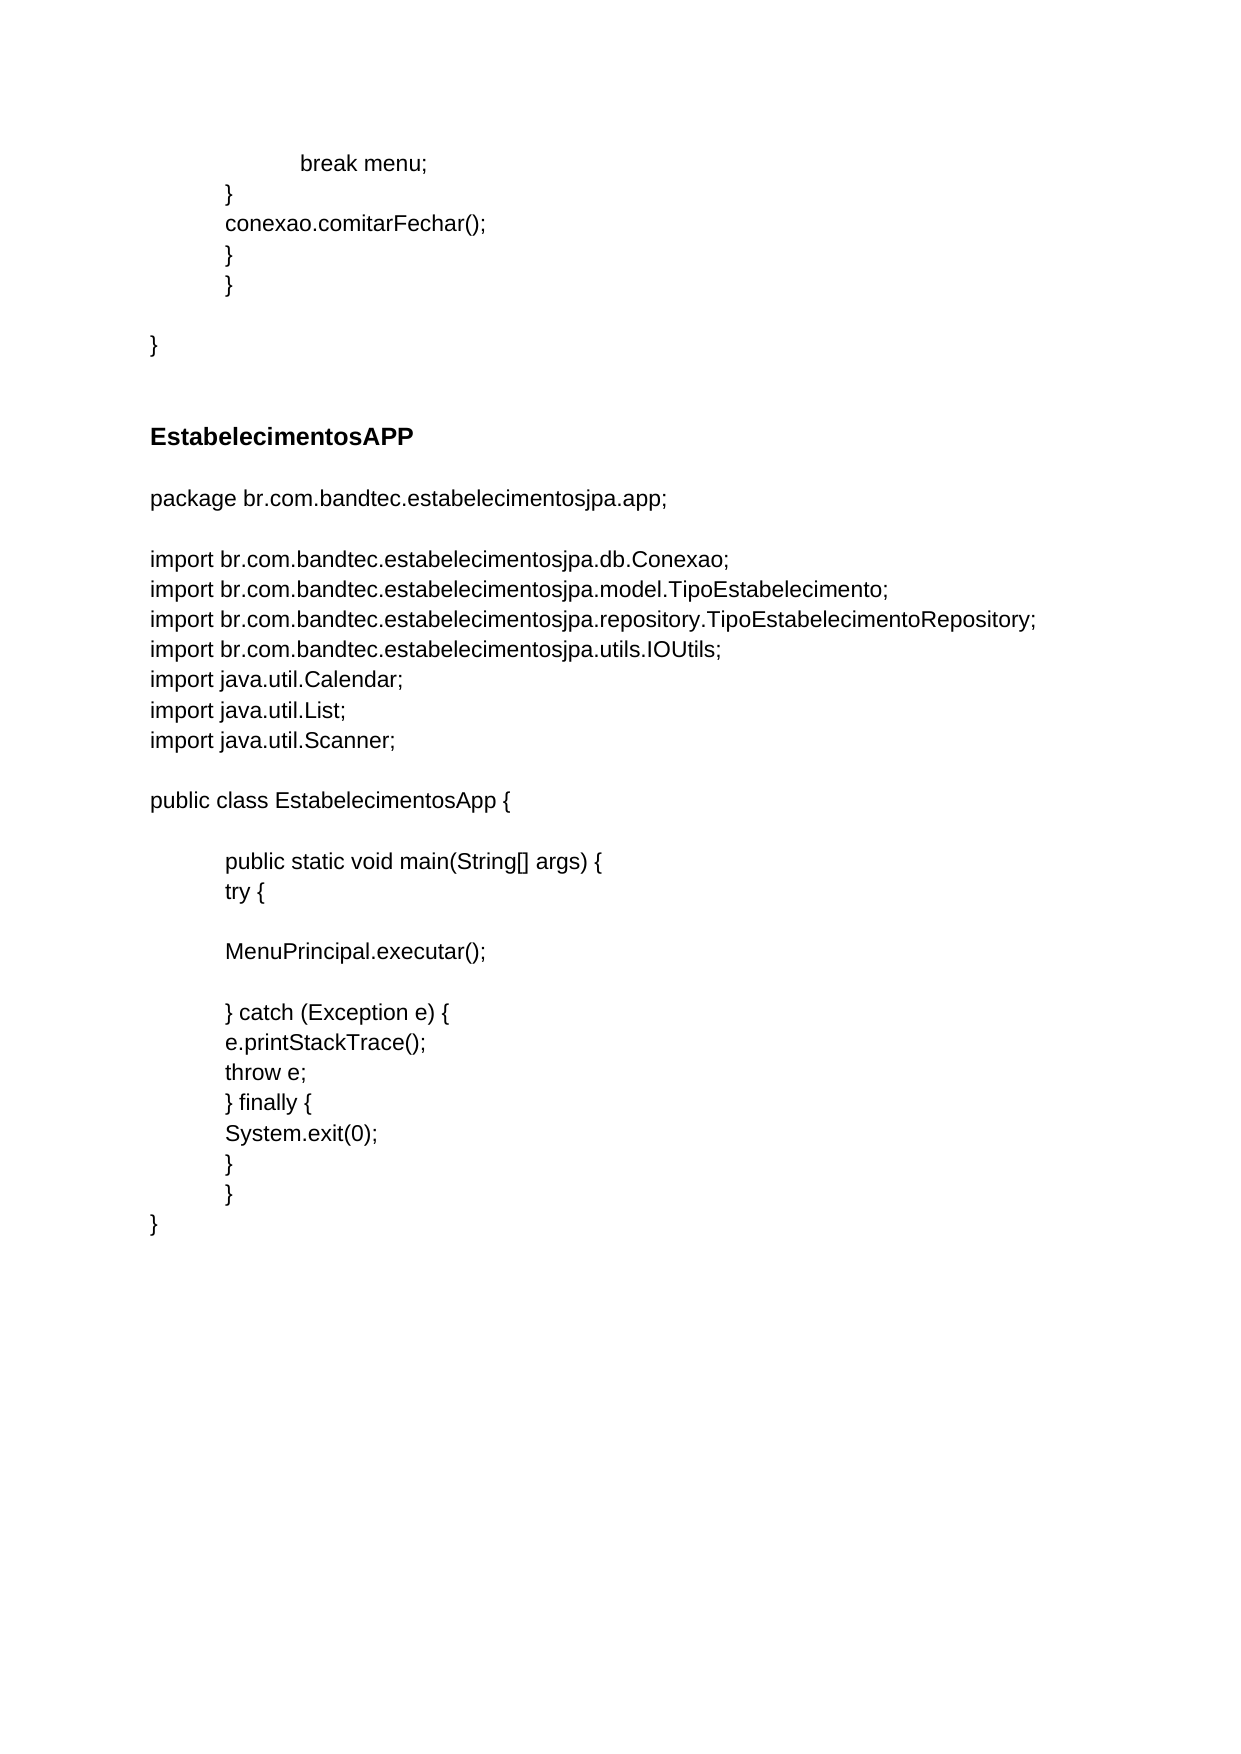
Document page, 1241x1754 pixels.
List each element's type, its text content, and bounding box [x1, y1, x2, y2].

text import java.util.Calendar; [150, 666, 1090, 693]
text conexao.comitarFechar(); [150, 210, 1090, 237]
text throw e; [150, 1059, 1090, 1085]
text } catch (Exception e) { [150, 999, 1090, 1025]
text import br.com.bandtec.estabelecimentosjpa.db.Conexao; [150, 546, 1090, 572]
text try { [150, 878, 1090, 904]
text } [150, 241, 1090, 267]
text } finally { [150, 1089, 1090, 1116]
text MenuPrincipal.executar(); [150, 938, 1090, 964]
text } [150, 1180, 1090, 1206]
text } [150, 1150, 1090, 1176]
text import br.com.bandtec.estabelecimentosjpa.repository.TipoEstabelecimentoRepository; [150, 606, 1090, 632]
text import java.util.Scanner; [150, 727, 1090, 753]
text System.exit(0); [150, 1119, 1090, 1146]
text } [150, 180, 1090, 207]
text public static void main(String[] args) { [150, 848, 1090, 874]
text import br.com.bandtec.estabelecimentosjpa.model.TipoEstabelecimento; [150, 576, 1090, 602]
text package br.com.bandtec.estabelecimentosjpa.app; [150, 485, 1090, 511]
text e.printStackTrace(); [150, 1029, 1090, 1055]
text import br.com.bandtec.estabelecimentosjpa.utils.IOUtils; [150, 636, 1090, 662]
text } [150, 1210, 1090, 1236]
text } [150, 331, 1090, 358]
text EstabelecimentosAPP [150, 422, 1090, 451]
text } [150, 271, 1090, 297]
text break menu; [150, 150, 1090, 176]
text import java.util.List; [150, 697, 1090, 723]
text public class EstabelecimentosApp { [150, 787, 1090, 813]
